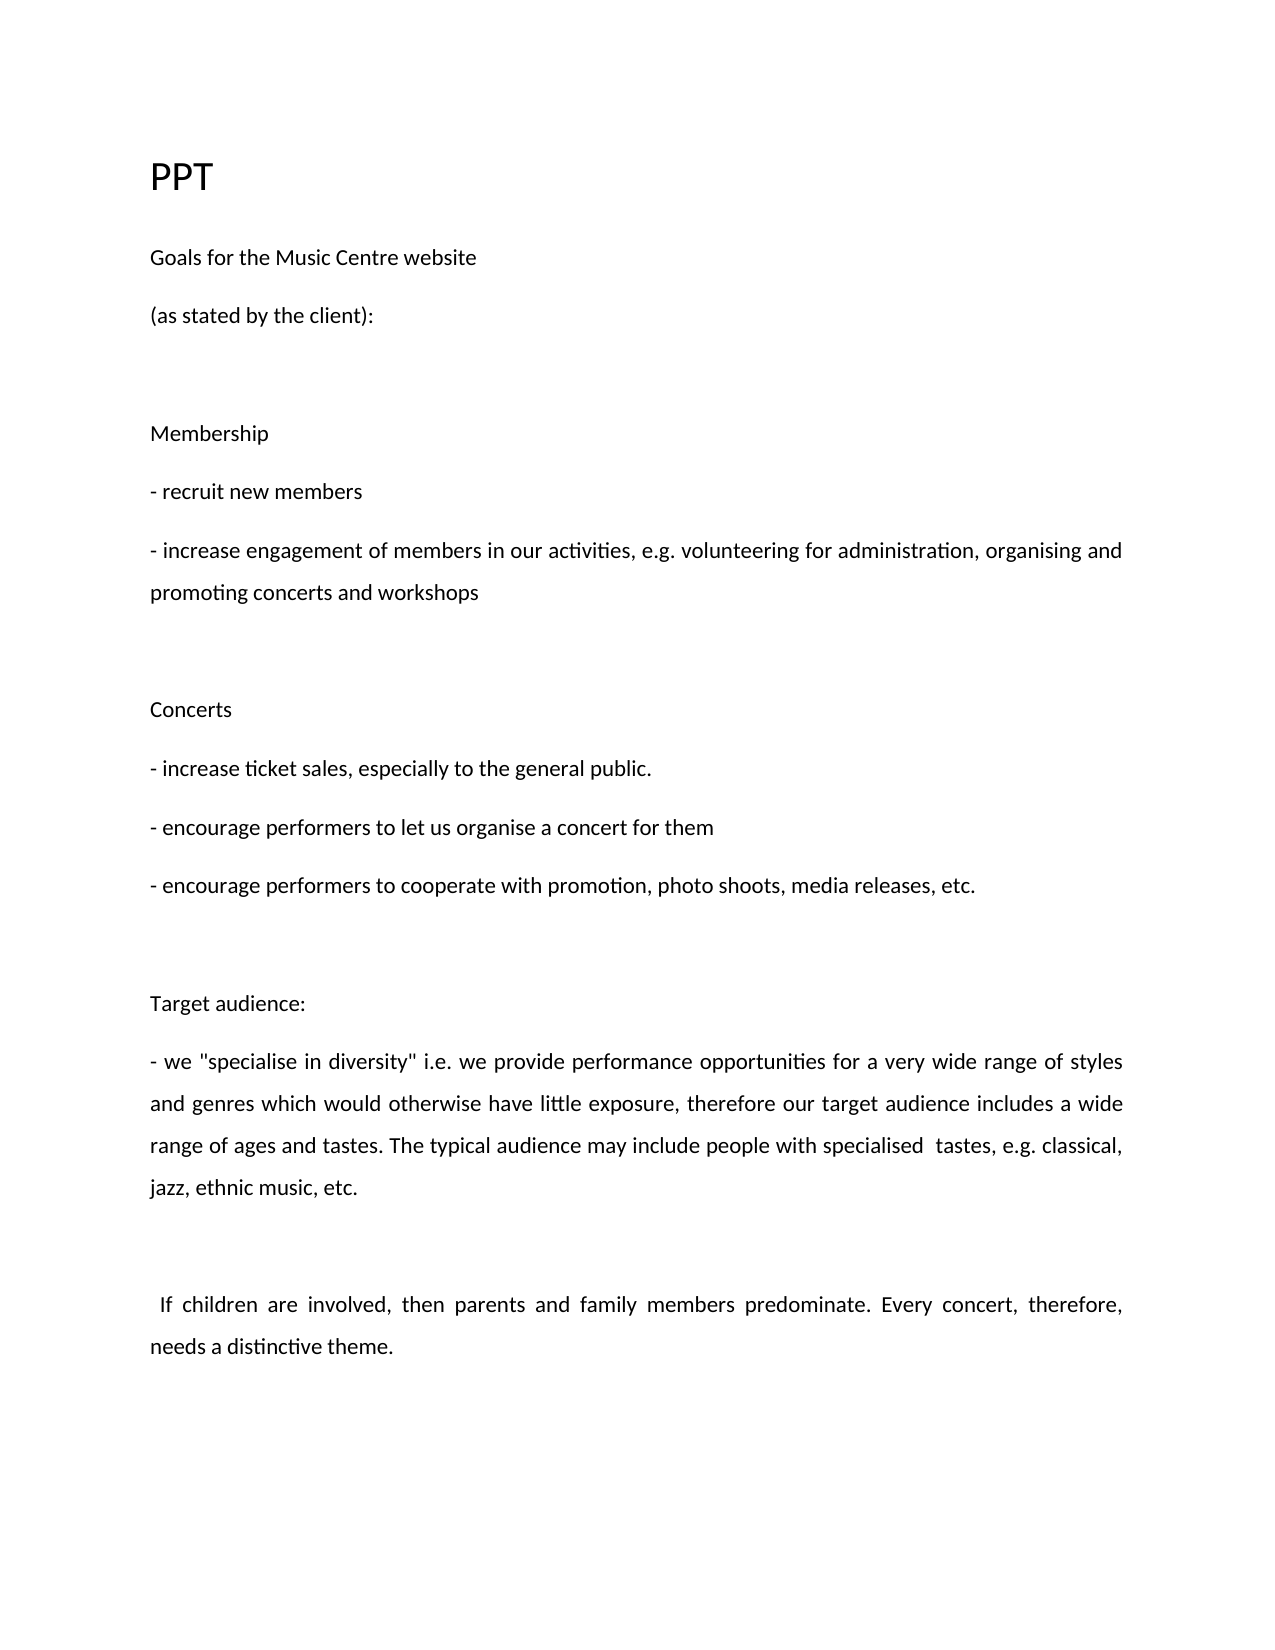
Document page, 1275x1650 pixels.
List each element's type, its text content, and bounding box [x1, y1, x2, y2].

text - increase engagement of members in our activities, e.g. volunteering for administration, organising and promoting concerts and workshops [150, 536, 1125, 606]
text - encourage performers to let us organise a concert for them [150, 813, 1125, 841]
text Concerts [150, 695, 1125, 723]
text - we "specialise in diversity" i.e. we provide performance opportunities for a very wide range of styles and genres which would otherwise have little exposure, therefore our target audience includes a wide range of ages and tastes. The typical audience may include people with specialised tastes, e.g. classical, jazz, ethnic music, etc. [150, 1047, 1125, 1201]
text PPT [150, 150, 1125, 201]
text Goals for the Music Centre website [150, 243, 1125, 271]
text - increase ticket sales, especially to the general public. [150, 754, 1125, 782]
text - encourage performers to cooperate with promotion, photo shoots, media releases, etc. [150, 871, 1125, 899]
text If children are involved, then parents and family members predominate. Every concert, therefore, needs a distinctive theme. [150, 1291, 1125, 1361]
text - recruit new members [150, 477, 1125, 506]
text Membership [150, 419, 1125, 447]
text (as stated by the client): [150, 302, 1125, 329]
text Target audience: [150, 989, 1125, 1017]
